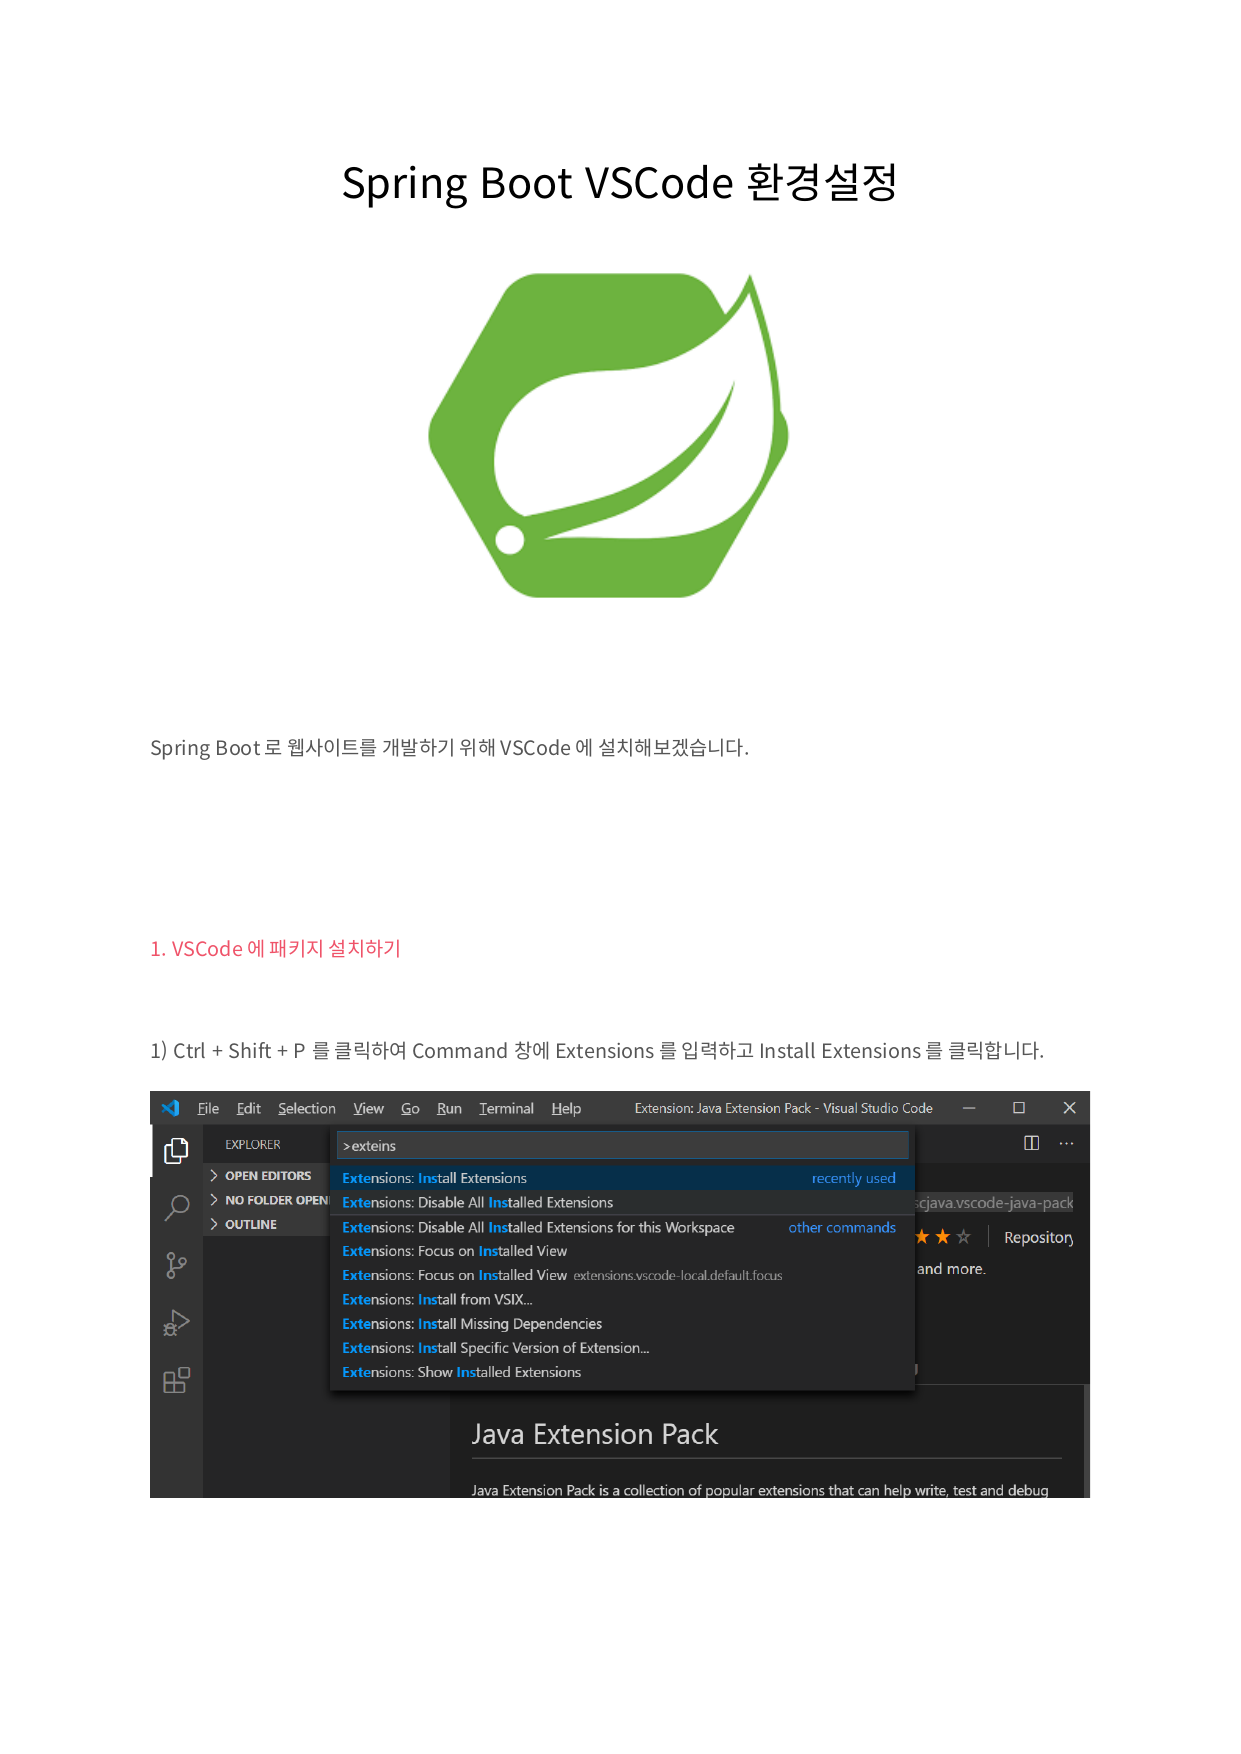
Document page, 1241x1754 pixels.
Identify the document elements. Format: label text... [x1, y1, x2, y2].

text Spring Boot로 웹사이트를 개발하기 위해 VSCode에 설치해보겠습니다. [150, 733, 1090, 762]
text 1. VSCode에 패키지 설치하기 [150, 933, 1090, 962]
text Spring Boot VSCode 환경설정 [150, 150, 1090, 210]
text 1) Ctrl + Shift + P 를 클릭하여 Command 창에 Extensions를 입력하고 Install Extensions를 클릭합니다. [150, 1035, 1090, 1091]
picture [400, 249, 840, 632]
picture [150, 1091, 1091, 1498]
